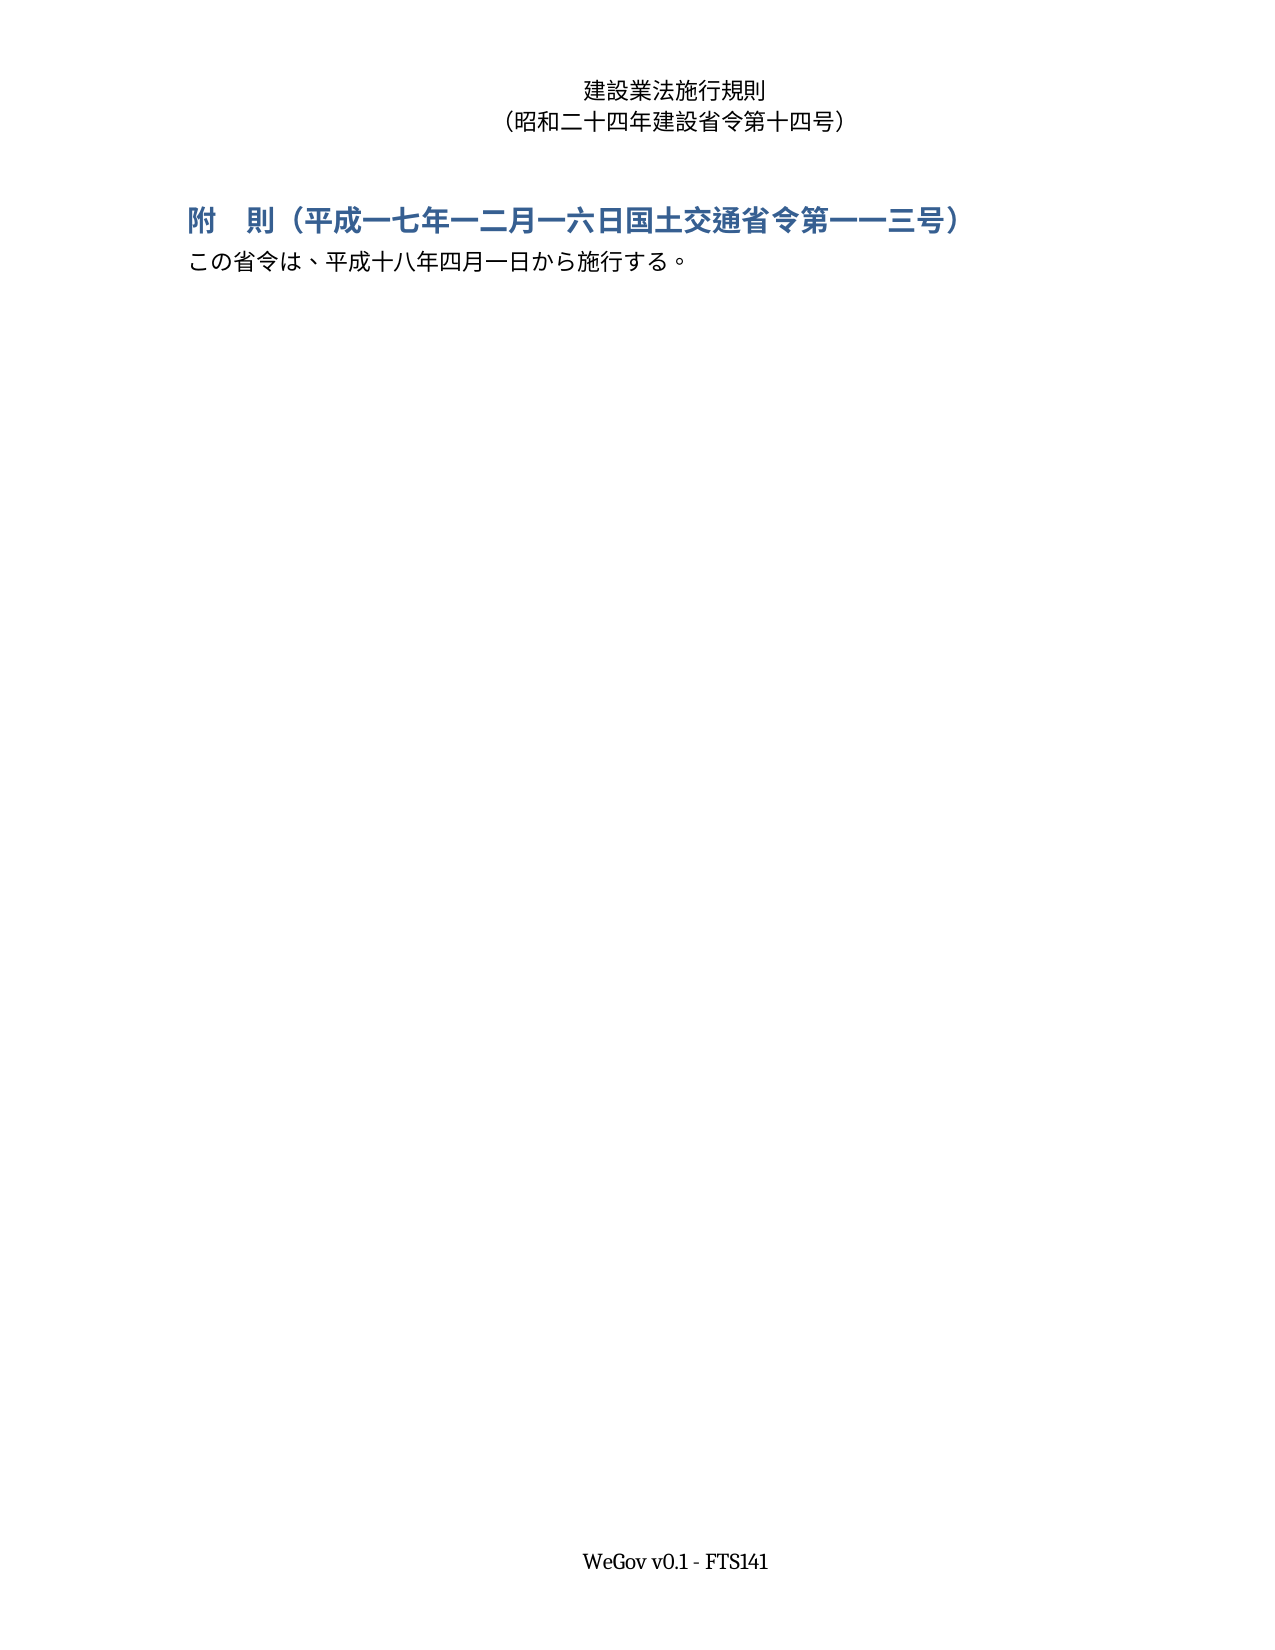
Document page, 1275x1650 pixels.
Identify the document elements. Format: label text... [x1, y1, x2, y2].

subtitle 附 則（平成一七年一二月一六日国土交通省令第一一三号） [187, 200, 1087, 240]
text この省令は、平成十八年四月一日から施行する。 [187, 246, 1087, 277]
